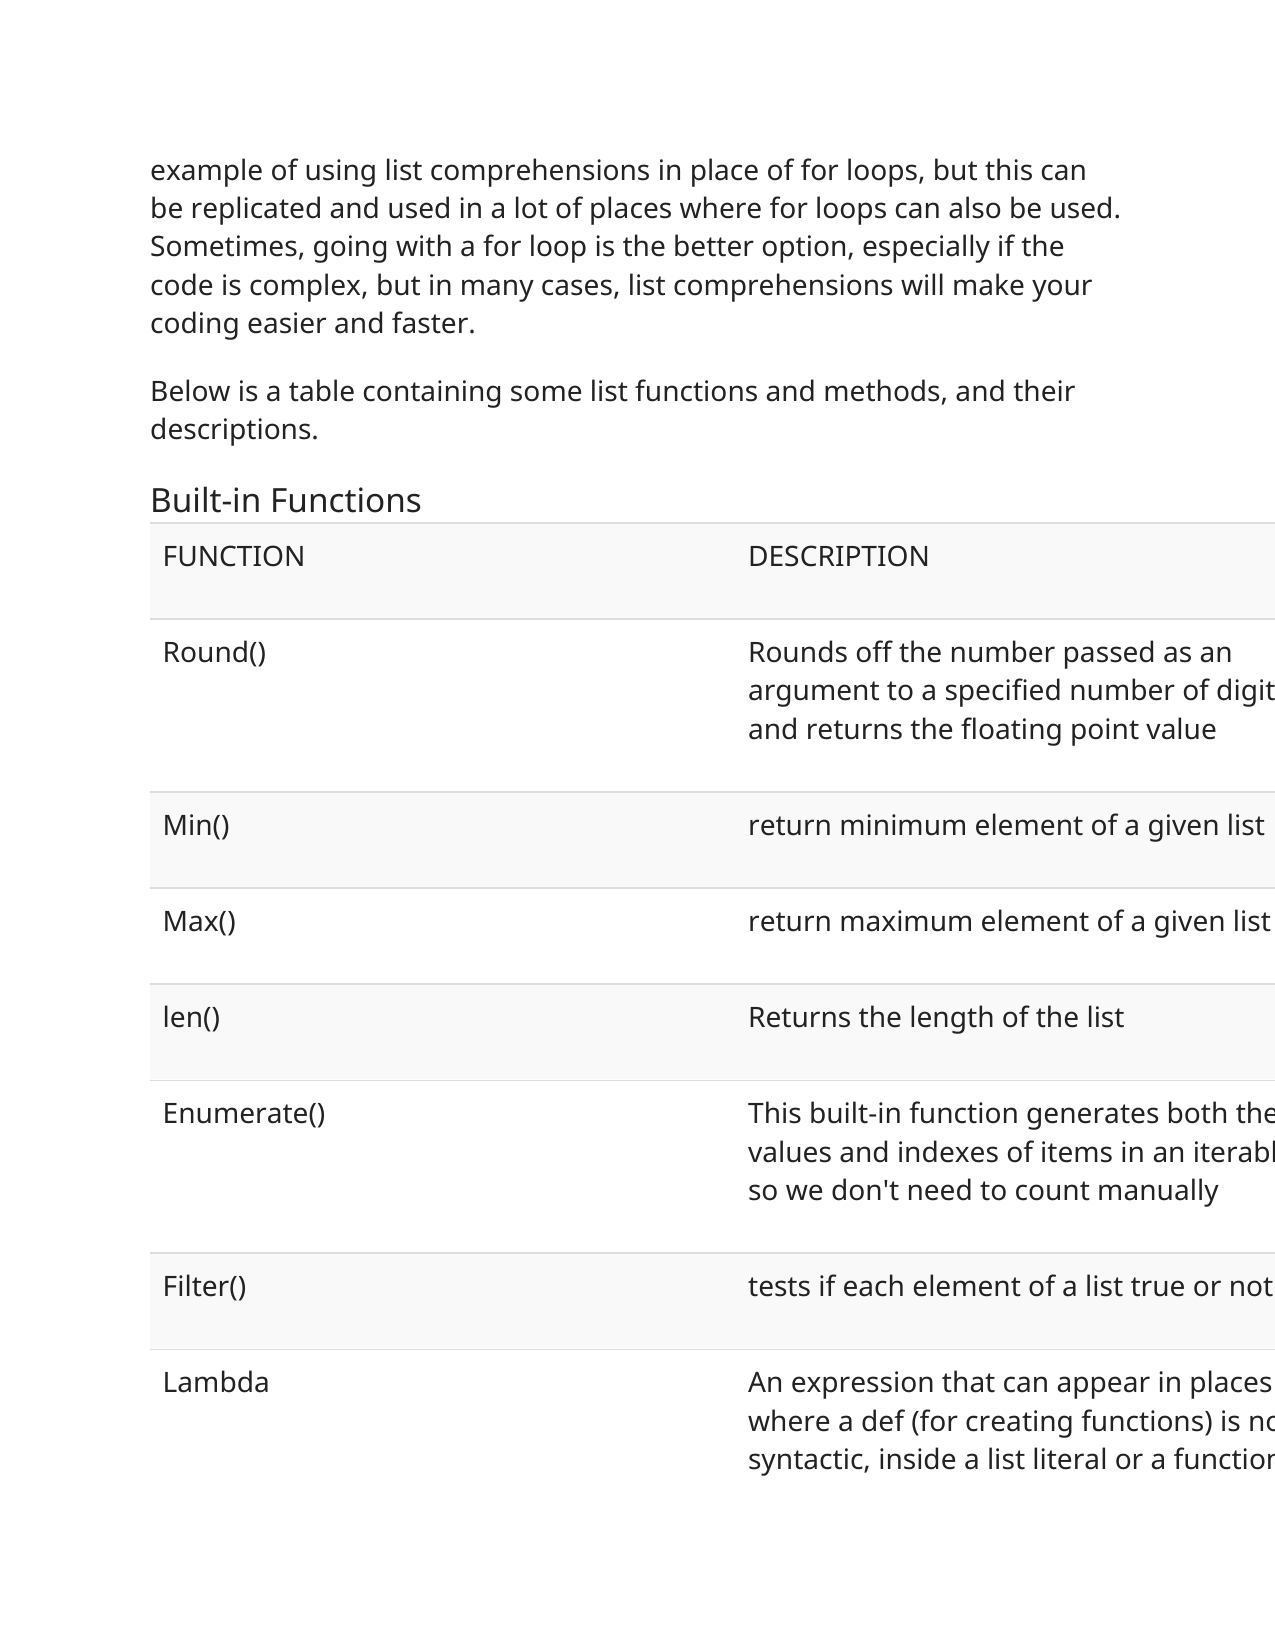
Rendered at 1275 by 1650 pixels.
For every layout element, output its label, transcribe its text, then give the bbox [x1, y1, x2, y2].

table_cell Round() [150, 620, 735, 791]
table_cell Filter() [150, 1254, 735, 1348]
subtitle Built-in Functions [150, 477, 1125, 522]
table_cell return maximum element of a given list [735, 889, 1275, 983]
table_header DESCRIPTION [735, 524, 1275, 618]
table_cell Rounds off the number passed as an argument to a specified number of digits and returns the floating point value [735, 620, 1275, 791]
text Below is a table containing some list functions and methods, and their descriptions. [150, 371, 1125, 447]
table_cell Max() [150, 889, 735, 983]
table_cell Min() [150, 793, 735, 887]
table_cell Lambda [150, 1350, 735, 1490]
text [150, 150, 1125, 342]
table_cell tests if each element of a list true or not [735, 1254, 1275, 1348]
table_cell len() [150, 985, 735, 1079]
table_header FUNCTION [150, 524, 735, 618]
table_cell Enumerate() [150, 1081, 735, 1252]
table_cell This built-in function generates both the values and indexes of items in an iterable, so we don't need to count manually [735, 1081, 1275, 1252]
table_cell return minimum element of a given list [735, 793, 1275, 887]
table_cell Returns the length of the list [735, 985, 1275, 1079]
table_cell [735, 1350, 1275, 1490]
